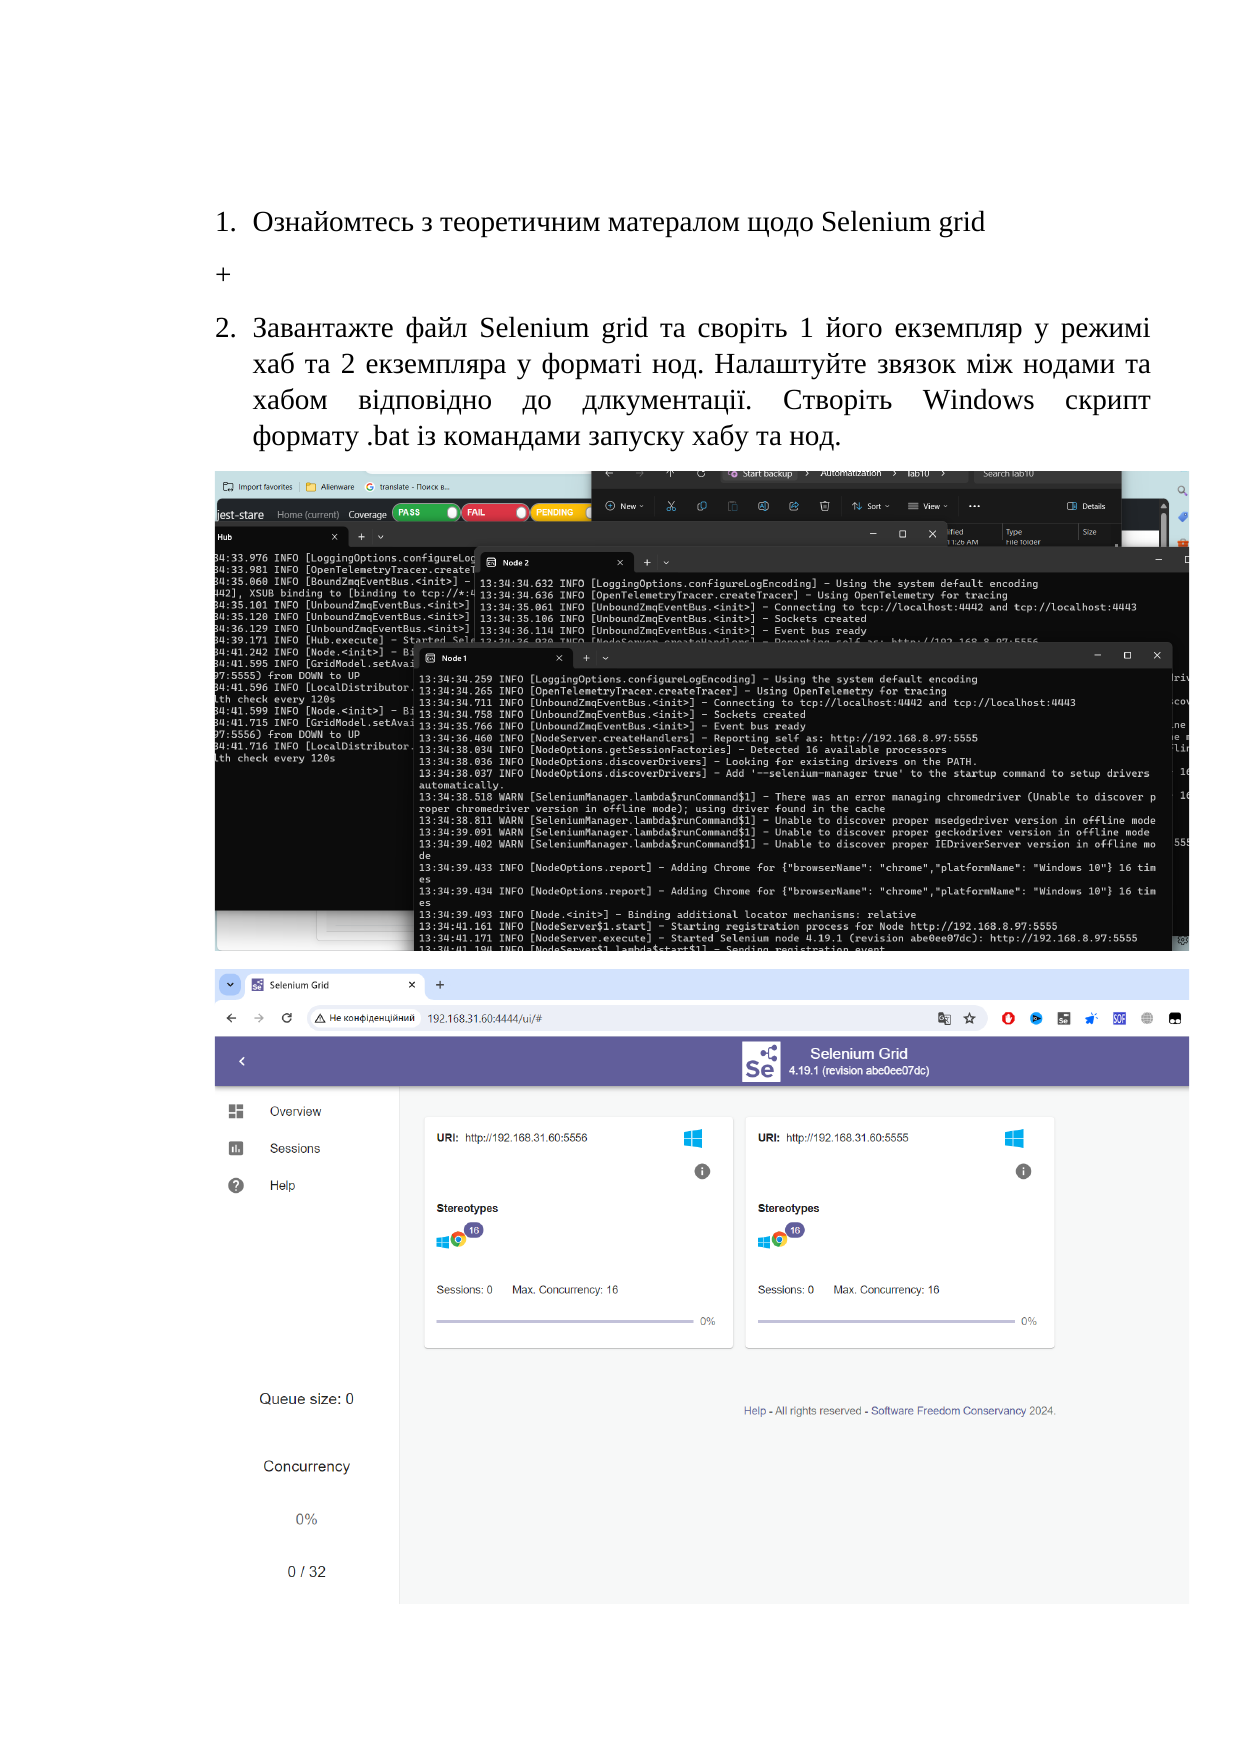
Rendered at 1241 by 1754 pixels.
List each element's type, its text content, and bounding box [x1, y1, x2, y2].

picture [214, 969, 1190, 1604]
list Ознайомтесь з теоретичним матералом щодо Selenium grid [215, 204, 1152, 238]
list Завантажте файл Selenium grid та своріть 1 його екземпляр у режимі хаб та 2 екземпляра у форматі нод. Налаштуйте звязок між нодами та хабом відповідно до длкументації. Створіть Windows скрипт формату .bat із командами запуску хабу та нод. [215, 310, 1152, 452]
picture [214, 471, 1190, 951]
text + [215, 257, 1152, 291]
